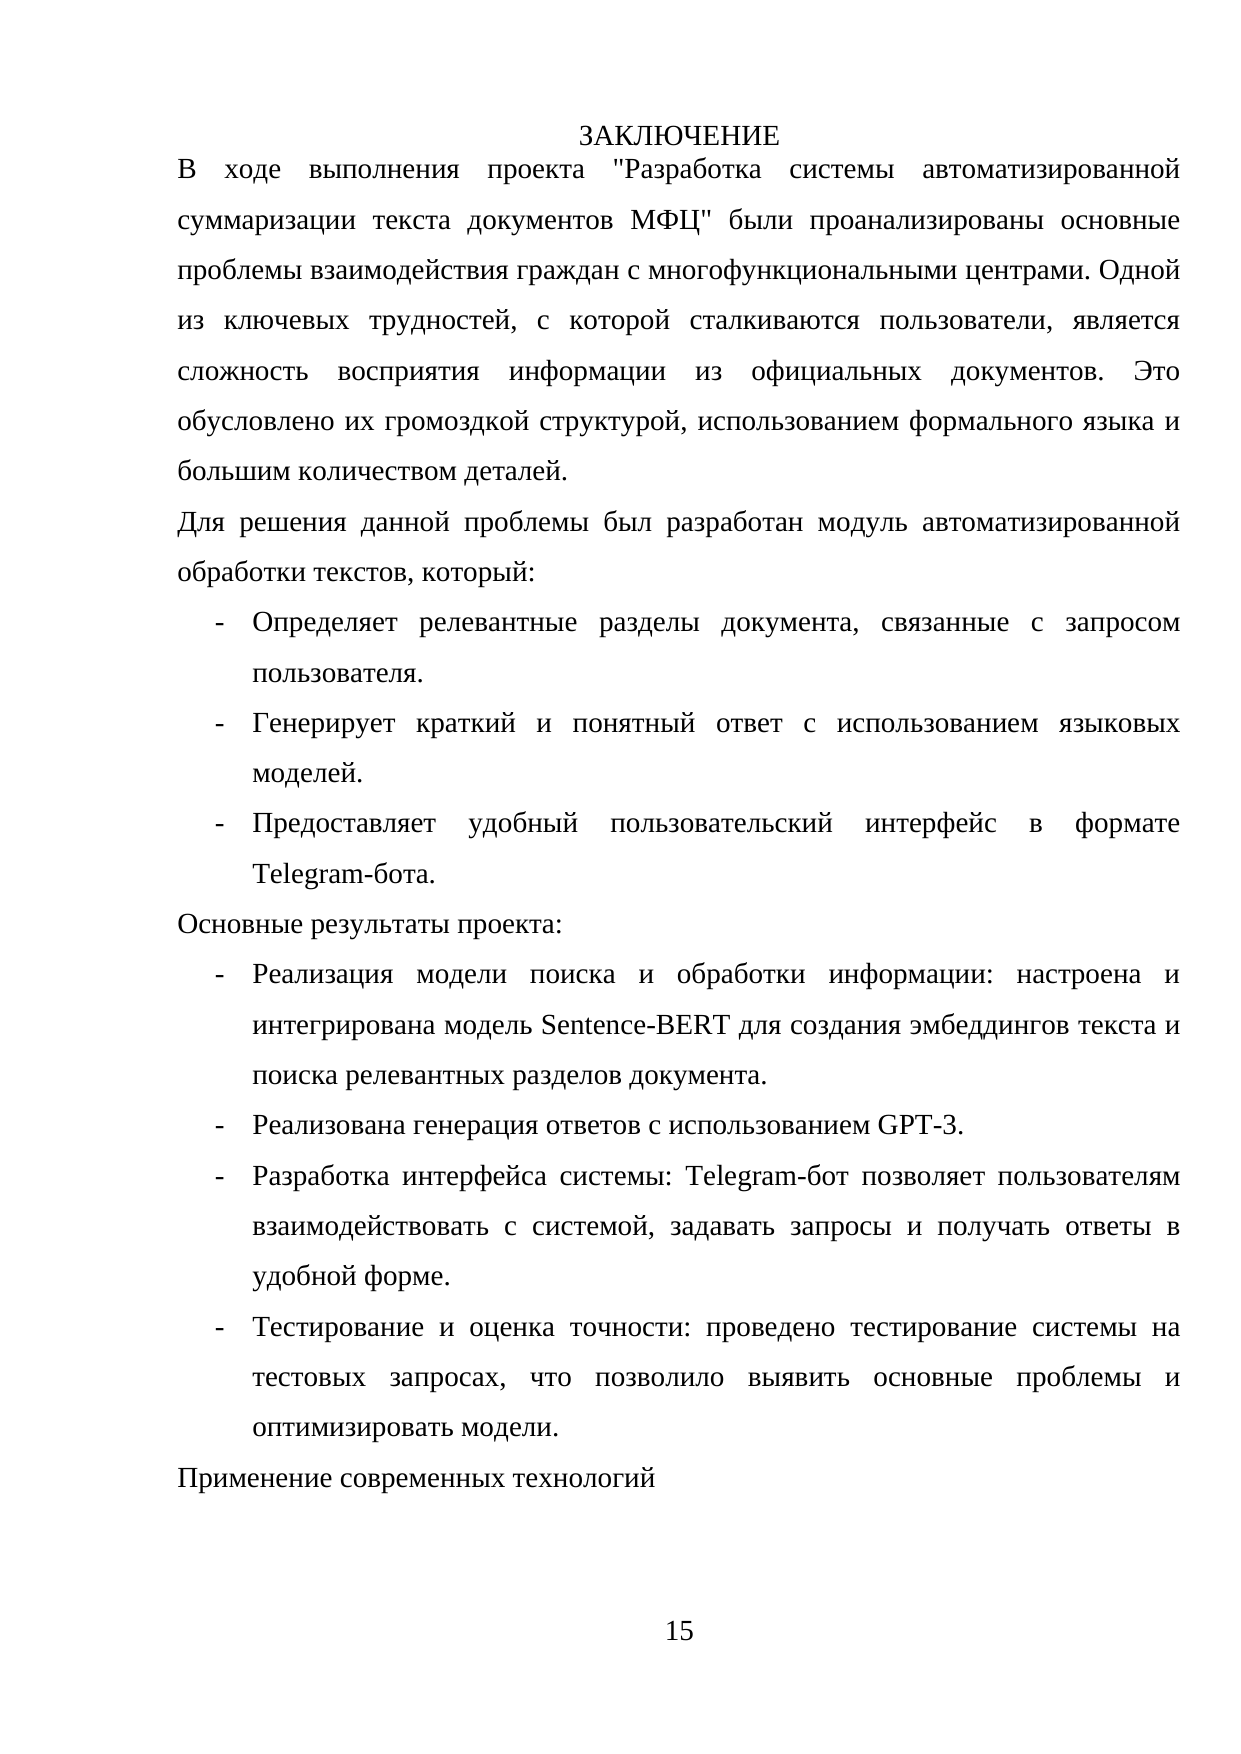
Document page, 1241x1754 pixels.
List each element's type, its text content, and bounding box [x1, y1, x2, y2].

list Предоставляет удобный пользовательский интерфейс в формате Telegram-бота. [214, 806, 1181, 889]
list Реализация модели поиска и обработки информации: настроена и интегрирована модель Sentence-BERT для создания эмбеддингов текста и поиска релевантных разделов документа. [214, 957, 1181, 1091]
list Определяет релевантные разделы документа, связанные с запросом пользователя. [214, 604, 1181, 688]
text Основные результаты проекта: [177, 906, 1181, 940]
list Разработка интерфейса системы: Telegram-бот позволяет пользователям взаимодействовать с системой, задавать запросы и получать ответы в удобной форме. [214, 1158, 1181, 1292]
text Применение современных технологий [177, 1460, 1181, 1493]
text В ходе выполнения проекта "Разработка системы автоматизированной суммаризации текста документов МФЦ" были проанализированы основные проблемы взаимодействия граждан с многофункциональными центрами. Одной из ключевых трудностей, с которой сталкиваются пользователи, является сложность восприятия информации из официальных документов. Это обусловлено их громоздкой структурой, использованием формального языка и большим количеством деталей. [177, 152, 1181, 487]
list Генерирует краткий и понятный ответ с использованием языковых моделей. [214, 705, 1181, 789]
list Тестирование и оценка точности: проведено тестирование системы на тестовых запросах, что позволило выявить основные проблемы и оптимизировать модели. [214, 1309, 1181, 1443]
text Для решения данной проблемы был разработан модуль автоматизированной обработки текстов, который: [177, 504, 1181, 588]
list Реализована генерация ответов с использованием GPT-3. [214, 1107, 1181, 1141]
subtitle ЗАКЛЮЧЕНИЕ [177, 118, 1181, 152]
